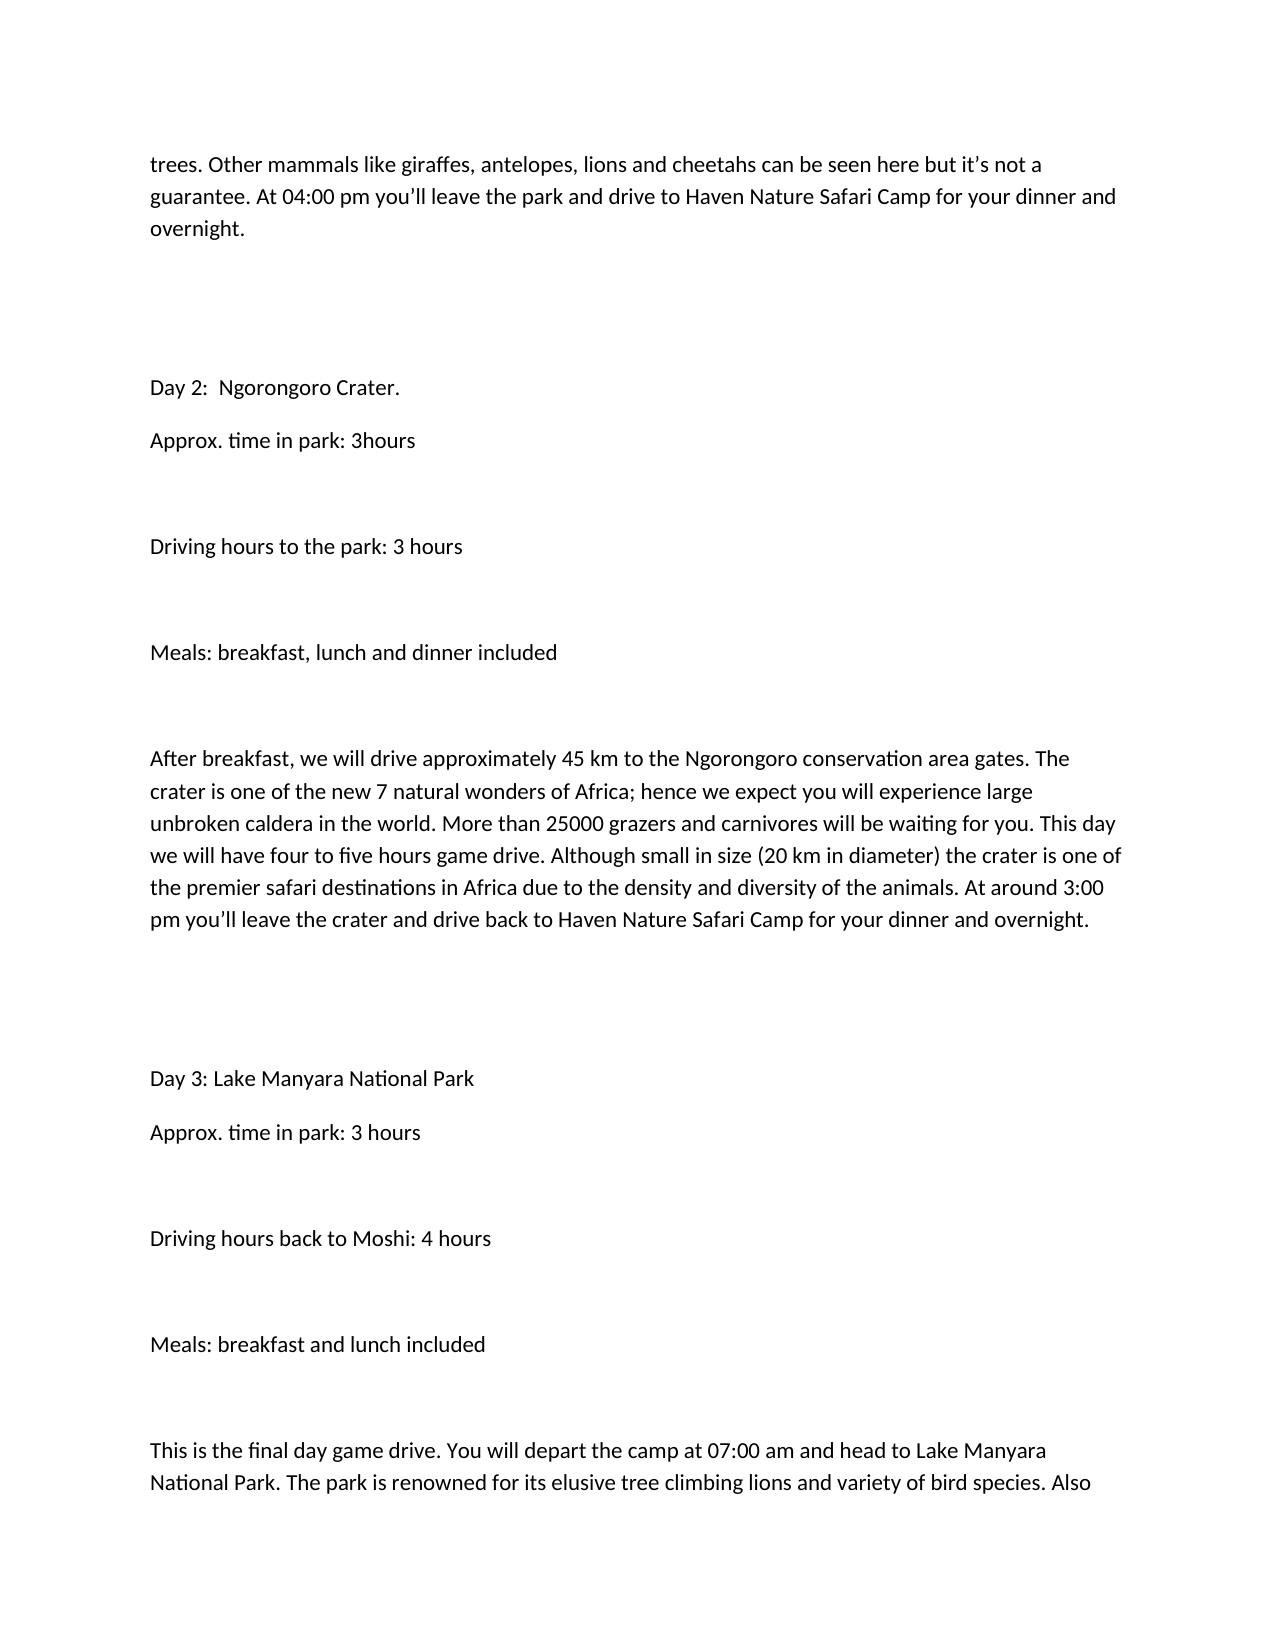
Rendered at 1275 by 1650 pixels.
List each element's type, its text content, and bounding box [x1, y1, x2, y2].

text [150, 150, 1125, 242]
text Meals: breakfast, lunch and dinner included [150, 638, 1125, 667]
text Approx. time in park: 3 hours [150, 1118, 1125, 1146]
text Day 3: Lake Manyara National Park [150, 1064, 1125, 1093]
text Meals: breakfast and lunch included [150, 1330, 1125, 1358]
text Driving hours back to Moshi: 4 hours [150, 1224, 1125, 1252]
text Driving hours to the park: 3 hours [150, 532, 1125, 561]
text After breakfast, we will drive approximately 45 km to the Ngorongoro conservation area gates. The crater is one of the new 7 natural wonders of Africa; hence we expect you will experience large unbroken caldera in the world. More than 25000 grazers and carnivores will be waiting for you. This day we will have four to five hours game drive. Although small in size (20 km in diameter) the crater is one of the premier safari destinations in Africa due to the density and diversity of the animals. At around 3:00 pm you’ll leave the crater and drive back to Haven Nature Safari Camp for your dinner and overnight. [150, 744, 1125, 933]
text Approx. time in park: 3hours [150, 426, 1125, 454]
text Day 2: Ngorongoro Crater. [150, 373, 1125, 401]
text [150, 1436, 1125, 1496]
